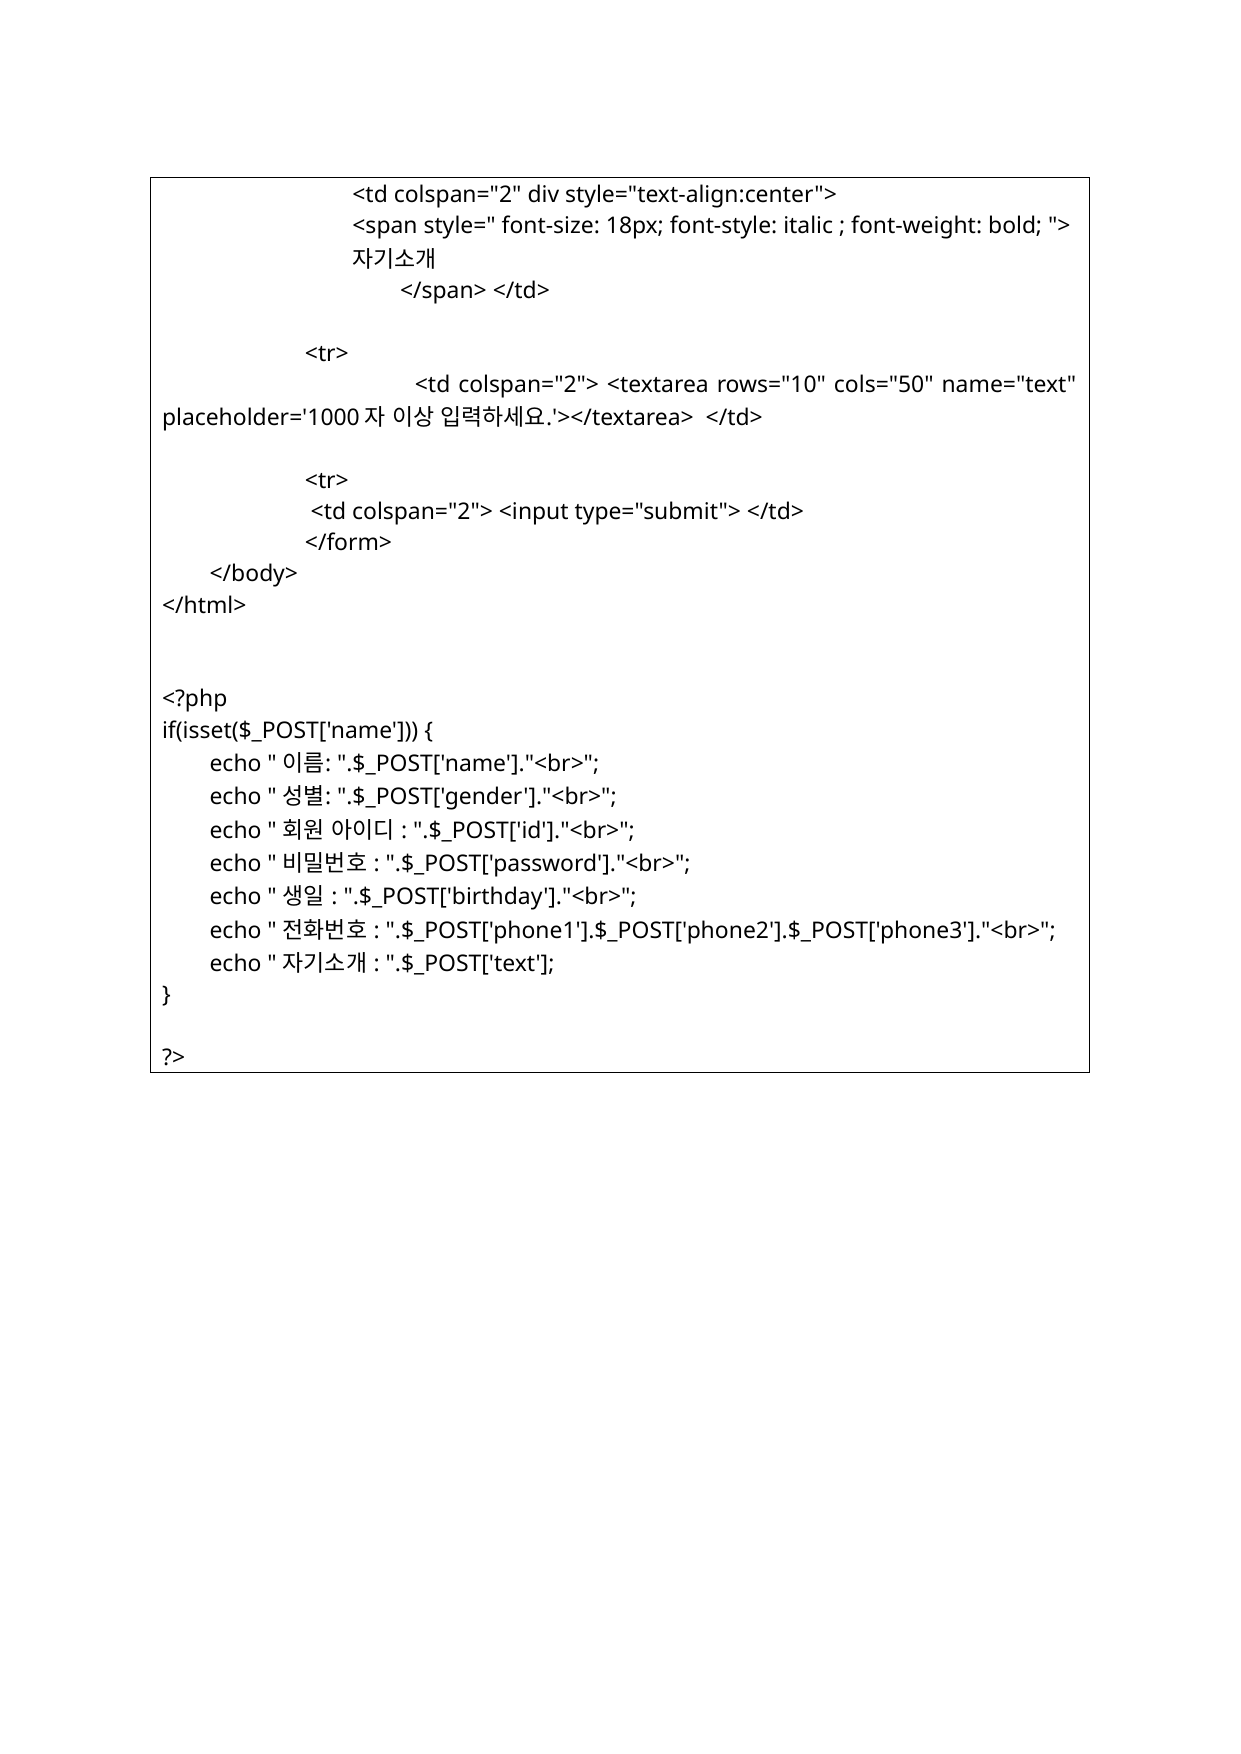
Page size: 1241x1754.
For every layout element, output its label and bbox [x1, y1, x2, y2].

table_header [151, 178, 1089, 1072]
